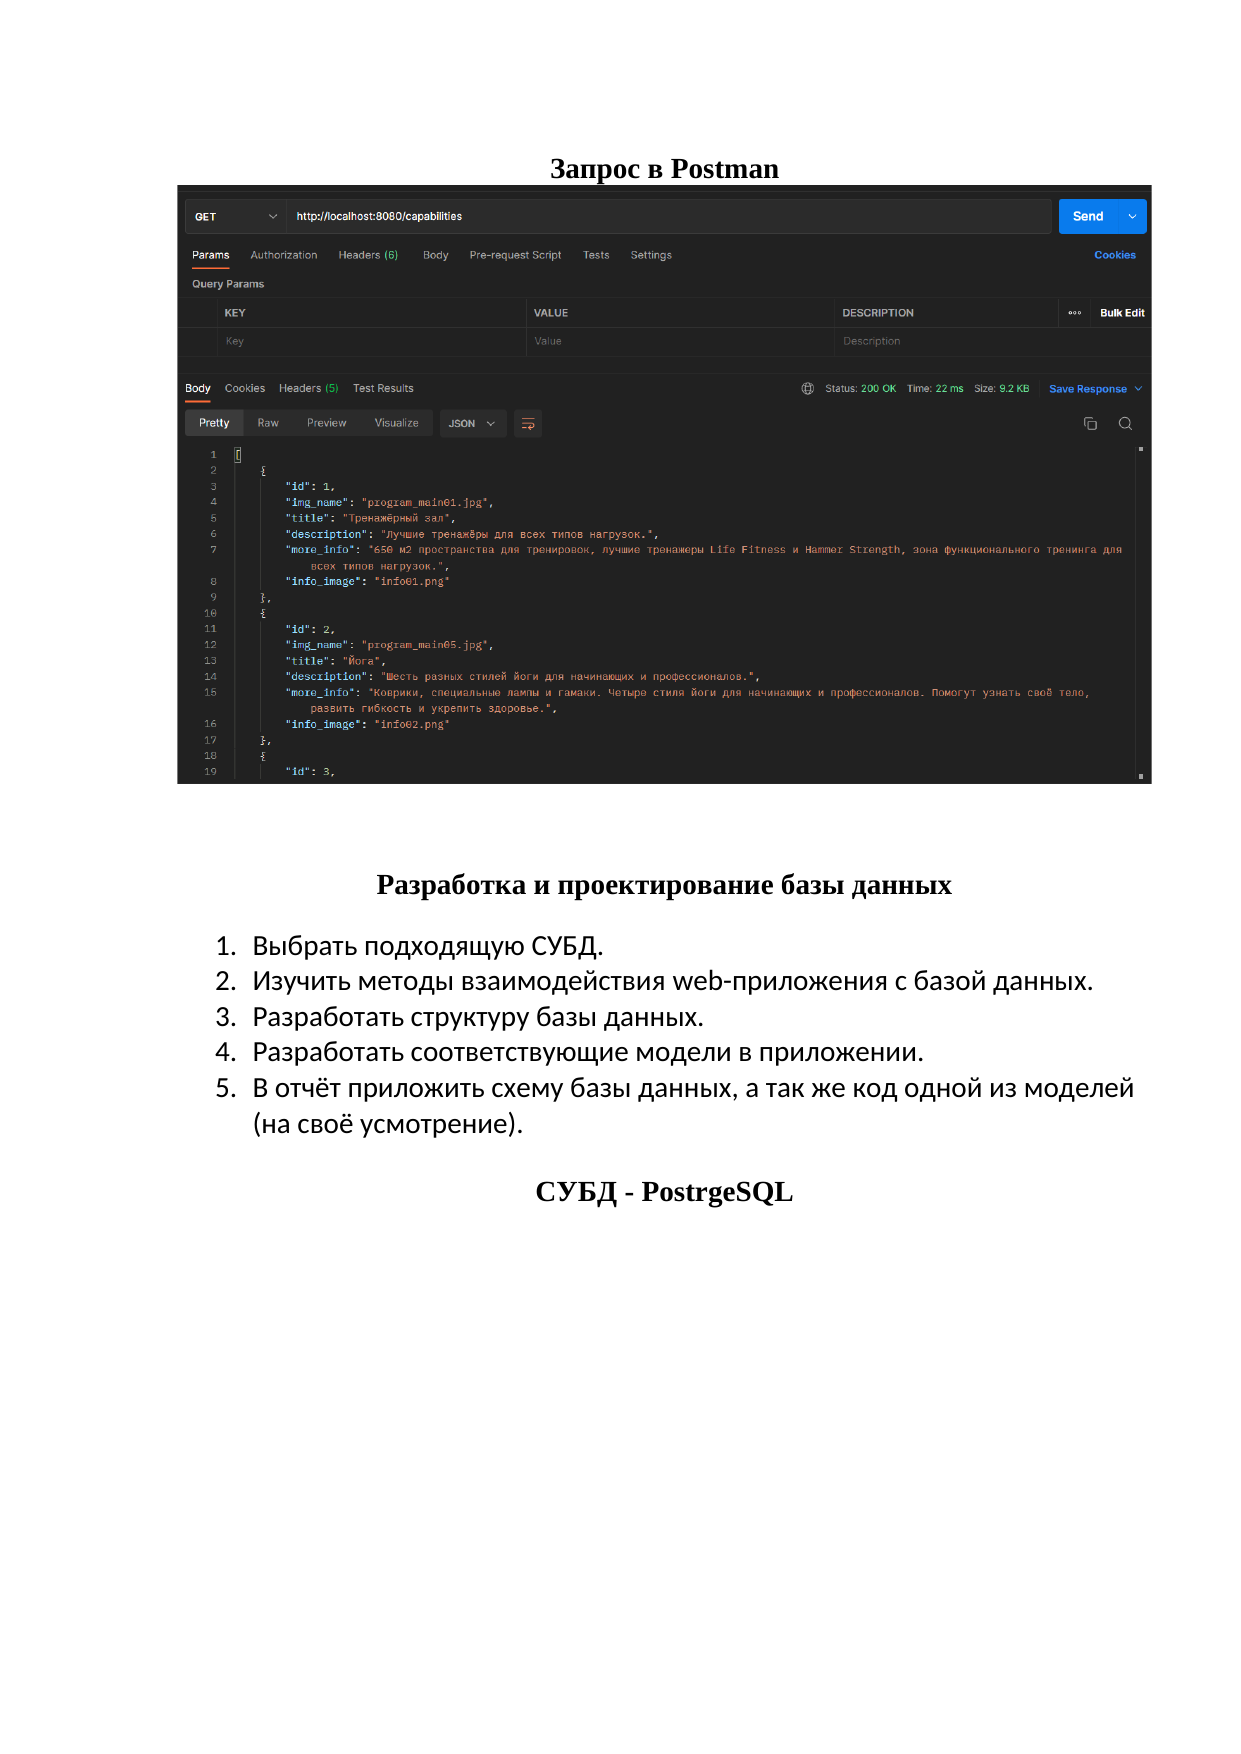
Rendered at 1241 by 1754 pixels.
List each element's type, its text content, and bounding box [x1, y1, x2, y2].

list В отчёт приложить схему базы данных, а так же код одной из моделей (на своё усмотрение). [215, 1069, 1152, 1140]
list Разработать соответствующие модели в приложении. [215, 1033, 1152, 1069]
list Выбрать подходящую СУБД. [215, 927, 1152, 962]
list Изучить методы взаимодействия web-приложения с базой данных. [215, 962, 1152, 998]
list Разработать структуру базы данных. [215, 998, 1152, 1033]
subtitle Запрос в Postman [177, 152, 1152, 185]
picture [177, 185, 1152, 784]
subtitle Разработка и проектирование базы данных [177, 867, 1152, 901]
text СУБД - PostrgeSQL [177, 1174, 1152, 1207]
